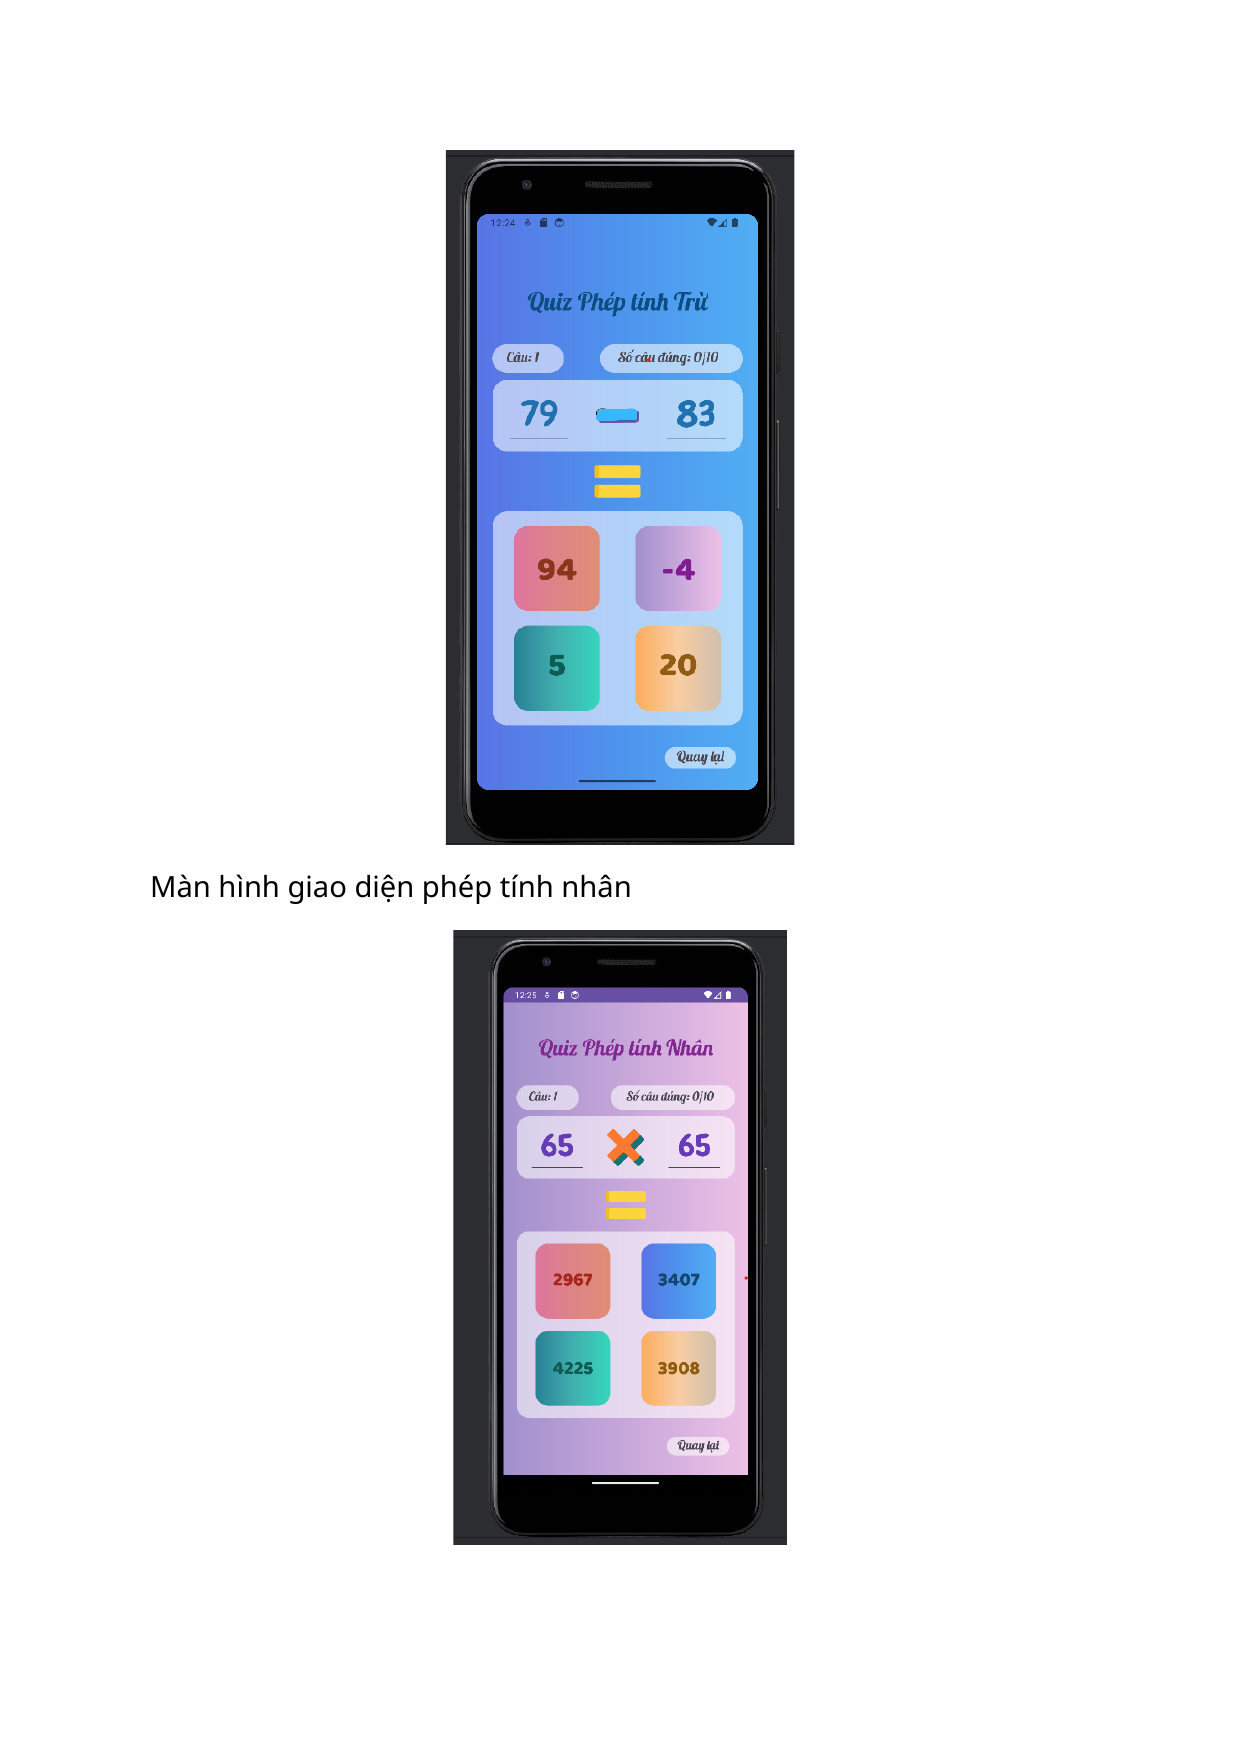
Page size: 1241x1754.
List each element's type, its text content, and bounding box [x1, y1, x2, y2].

picture [453, 930, 787, 1545]
picture [445, 150, 795, 845]
text Màn hình giao diện phép tính nhân [150, 866, 1090, 906]
